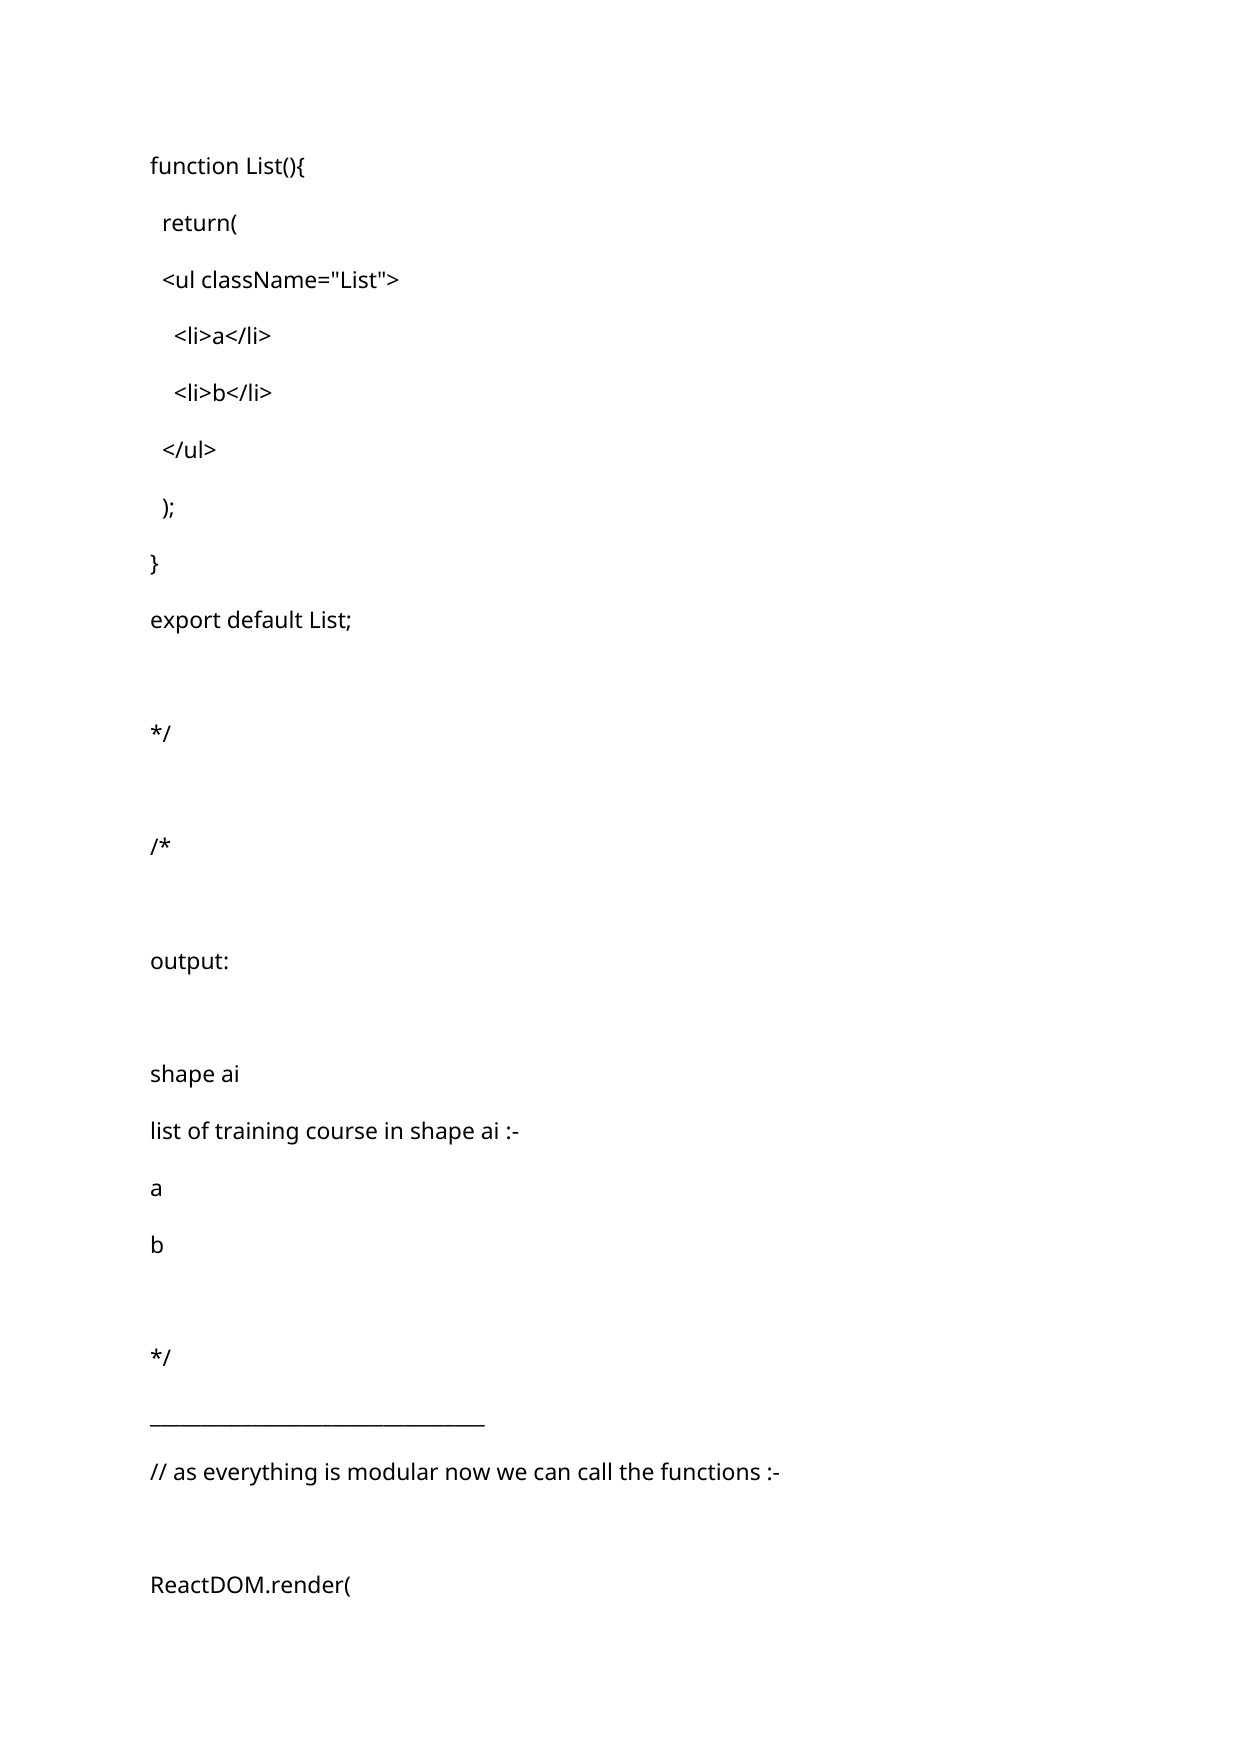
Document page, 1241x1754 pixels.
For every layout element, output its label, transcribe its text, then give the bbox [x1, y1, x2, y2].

text <li>b</li> [150, 377, 1090, 408]
text */ [150, 718, 1090, 749]
text ); [150, 491, 1090, 522]
text shape ai [150, 1058, 1090, 1089]
text } [150, 547, 1090, 579]
text <li>a</li> [150, 320, 1090, 352]
text */ [150, 1342, 1090, 1373]
text function List(){ [150, 150, 1090, 181]
text /* [150, 831, 1090, 862]
text export default List; [150, 604, 1090, 635]
text _________________________________ [150, 1399, 1090, 1430]
text ReactDOM.render( [150, 1569, 1090, 1601]
text output: [150, 945, 1090, 976]
text <ul className="List"> [150, 263, 1090, 295]
text list of training course in shape ai :- [150, 1115, 1090, 1146]
text // as everything is modular now we can call the functions :- [150, 1456, 1090, 1487]
text a [150, 1172, 1090, 1203]
text </ul> [150, 434, 1090, 465]
text b [150, 1229, 1090, 1260]
text return( [150, 207, 1090, 238]
